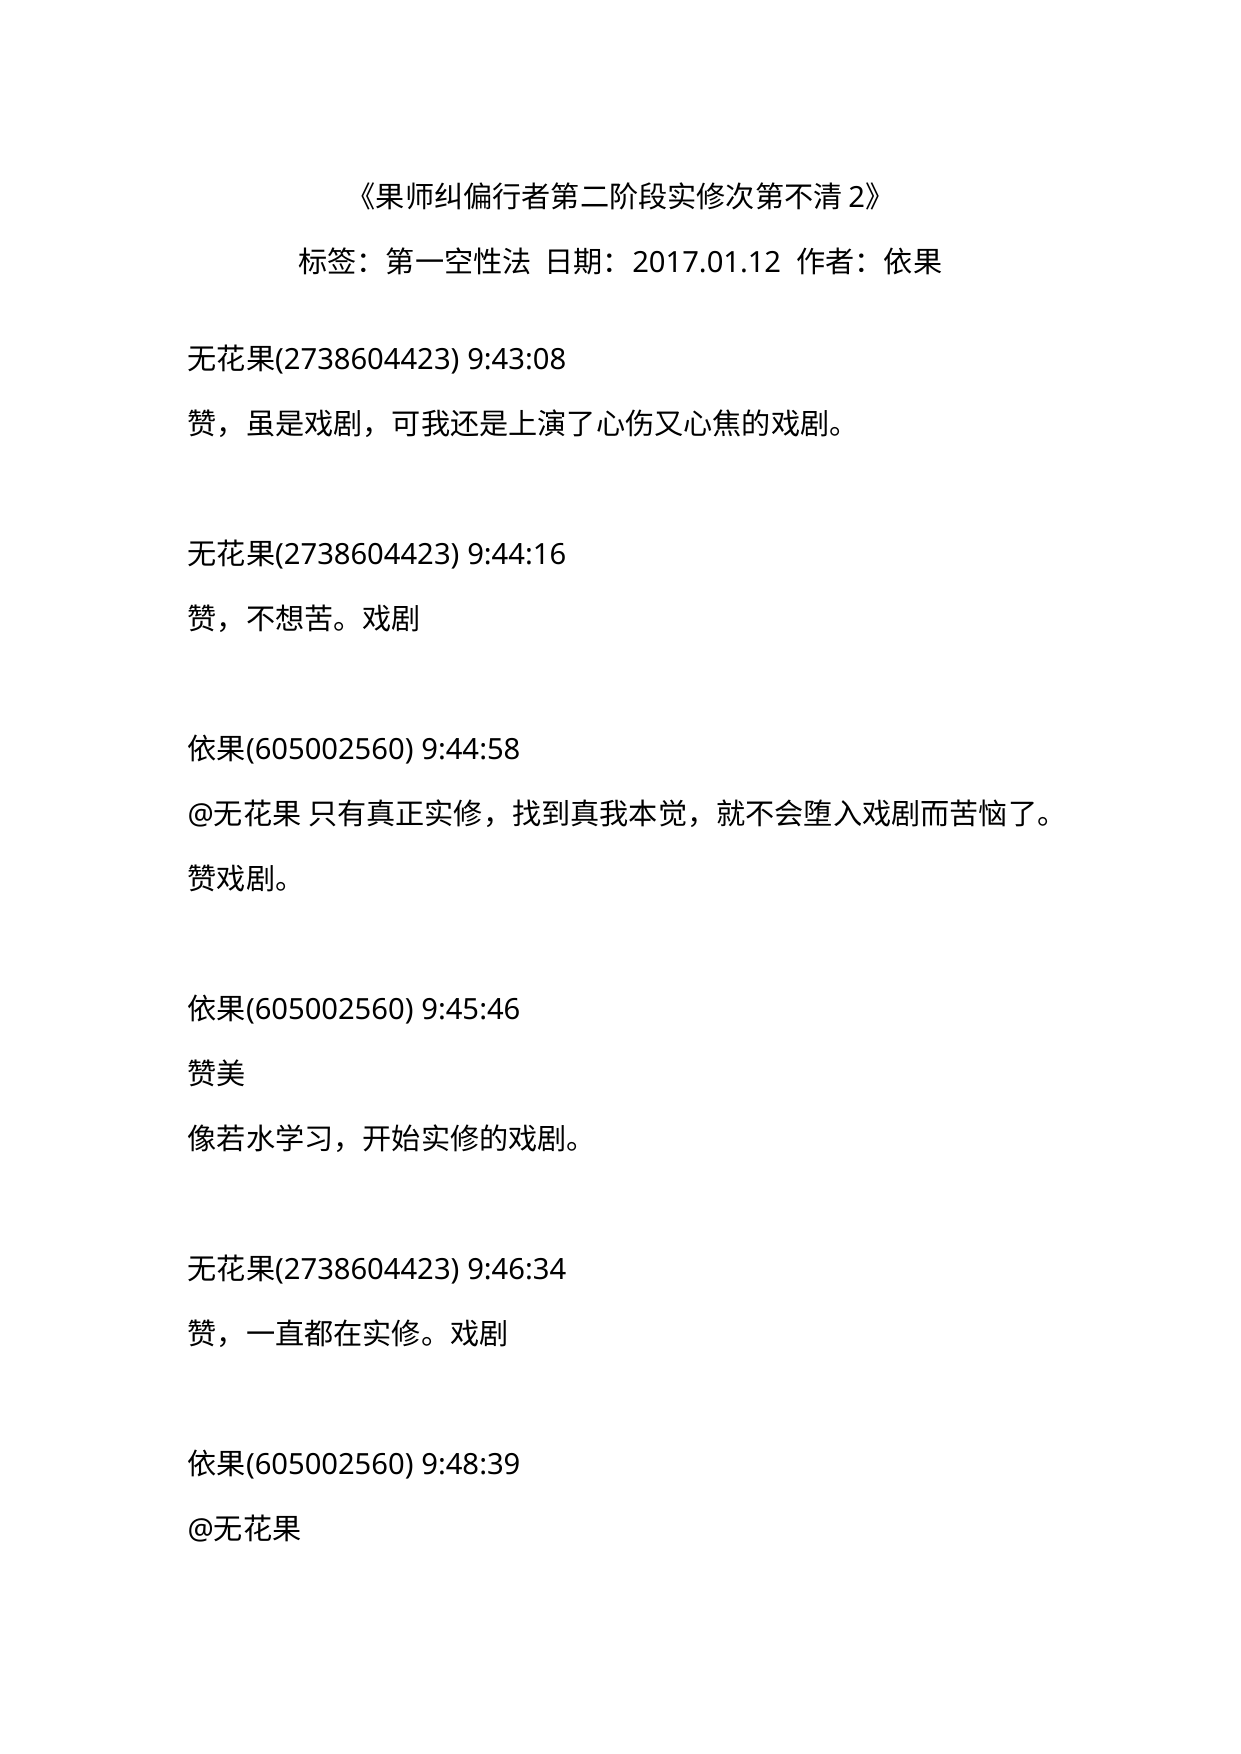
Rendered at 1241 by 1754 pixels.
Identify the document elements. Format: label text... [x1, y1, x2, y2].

text 标签：第一空性法 日期：2017.01.12 作者：依果 [187, 227, 1053, 292]
text 《果师纠偏行者第二阶段实修次第不清2》 [187, 162, 1053, 227]
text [187, 324, 1053, 1559]
